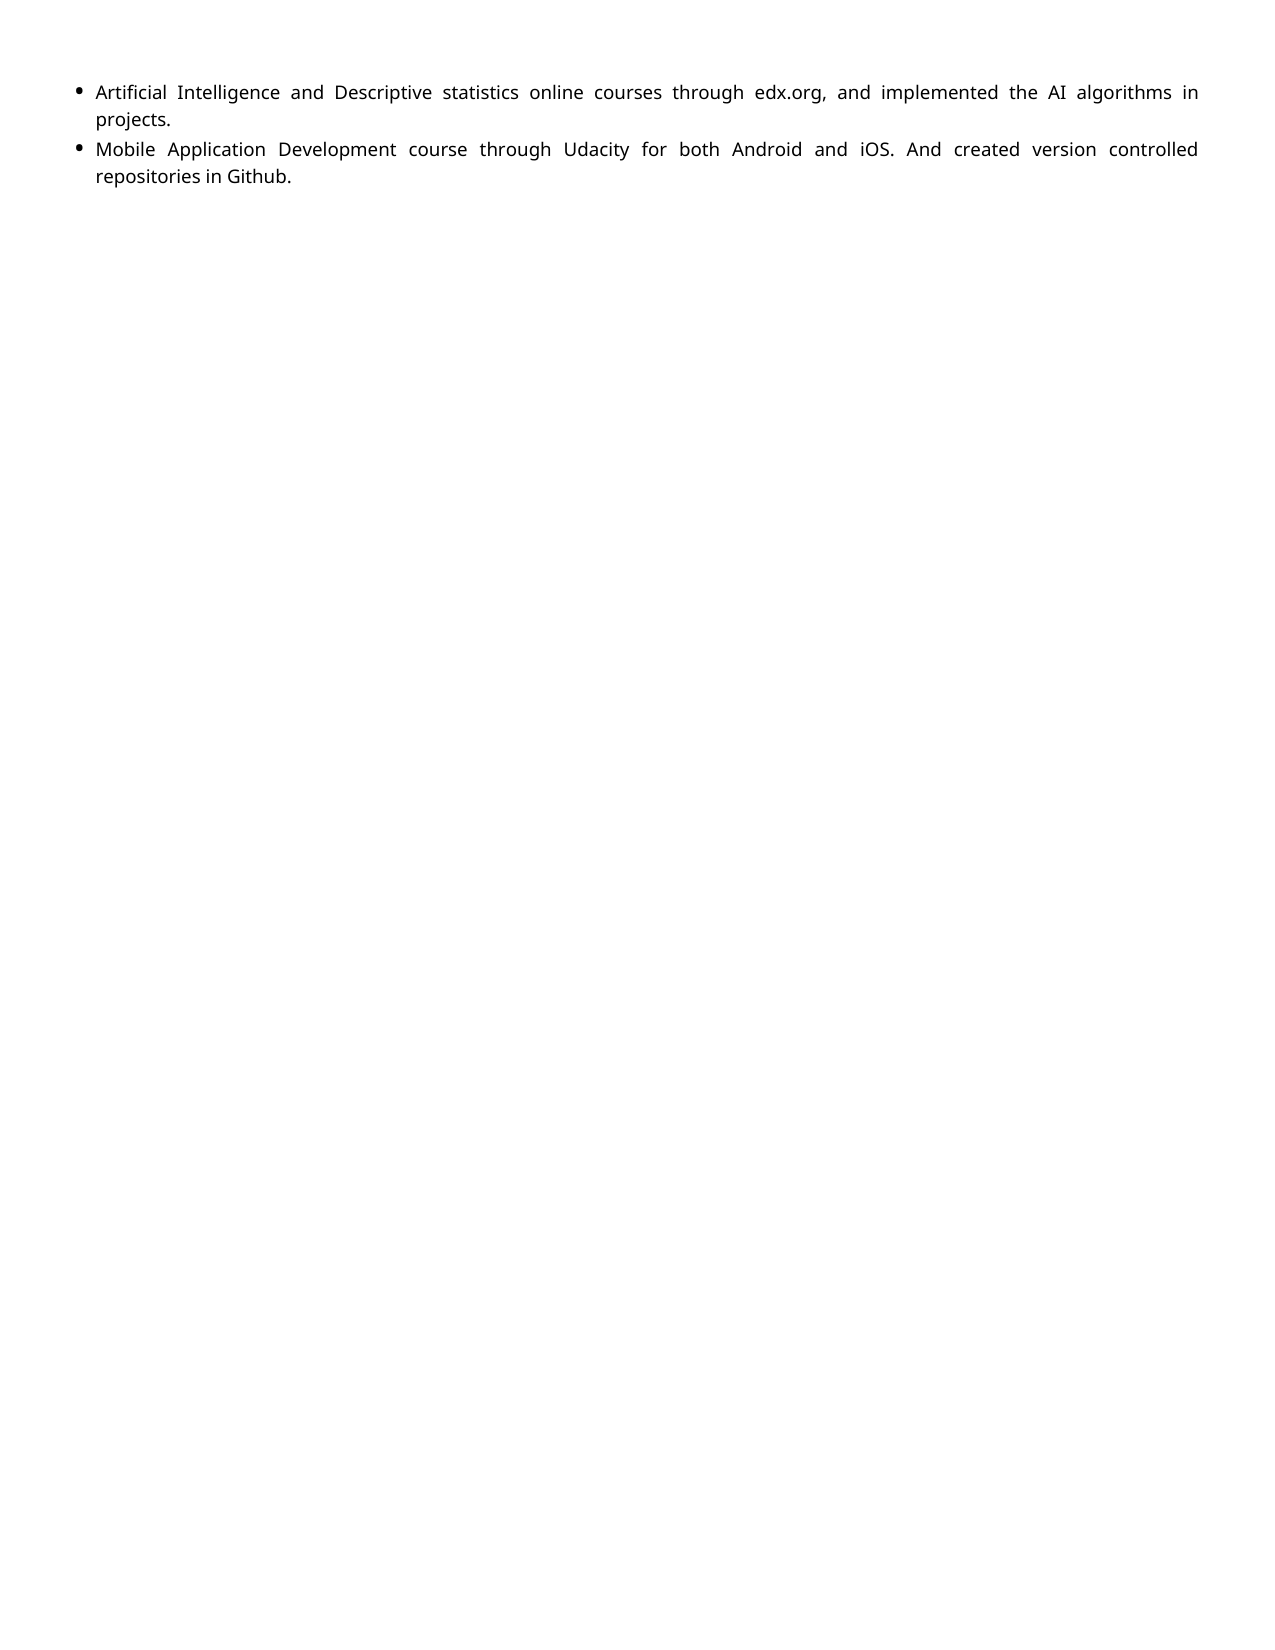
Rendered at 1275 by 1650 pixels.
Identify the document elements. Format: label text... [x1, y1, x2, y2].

list Mobile Application Development course through Udacity for both Android and iOS. And created version controlled repositories in Github. [75, 132, 1200, 188]
list Artificial Intelligence and Descriptive statistics online courses through edx.org, and implemented the AI algorithms in projects. [75, 75, 1200, 132]
